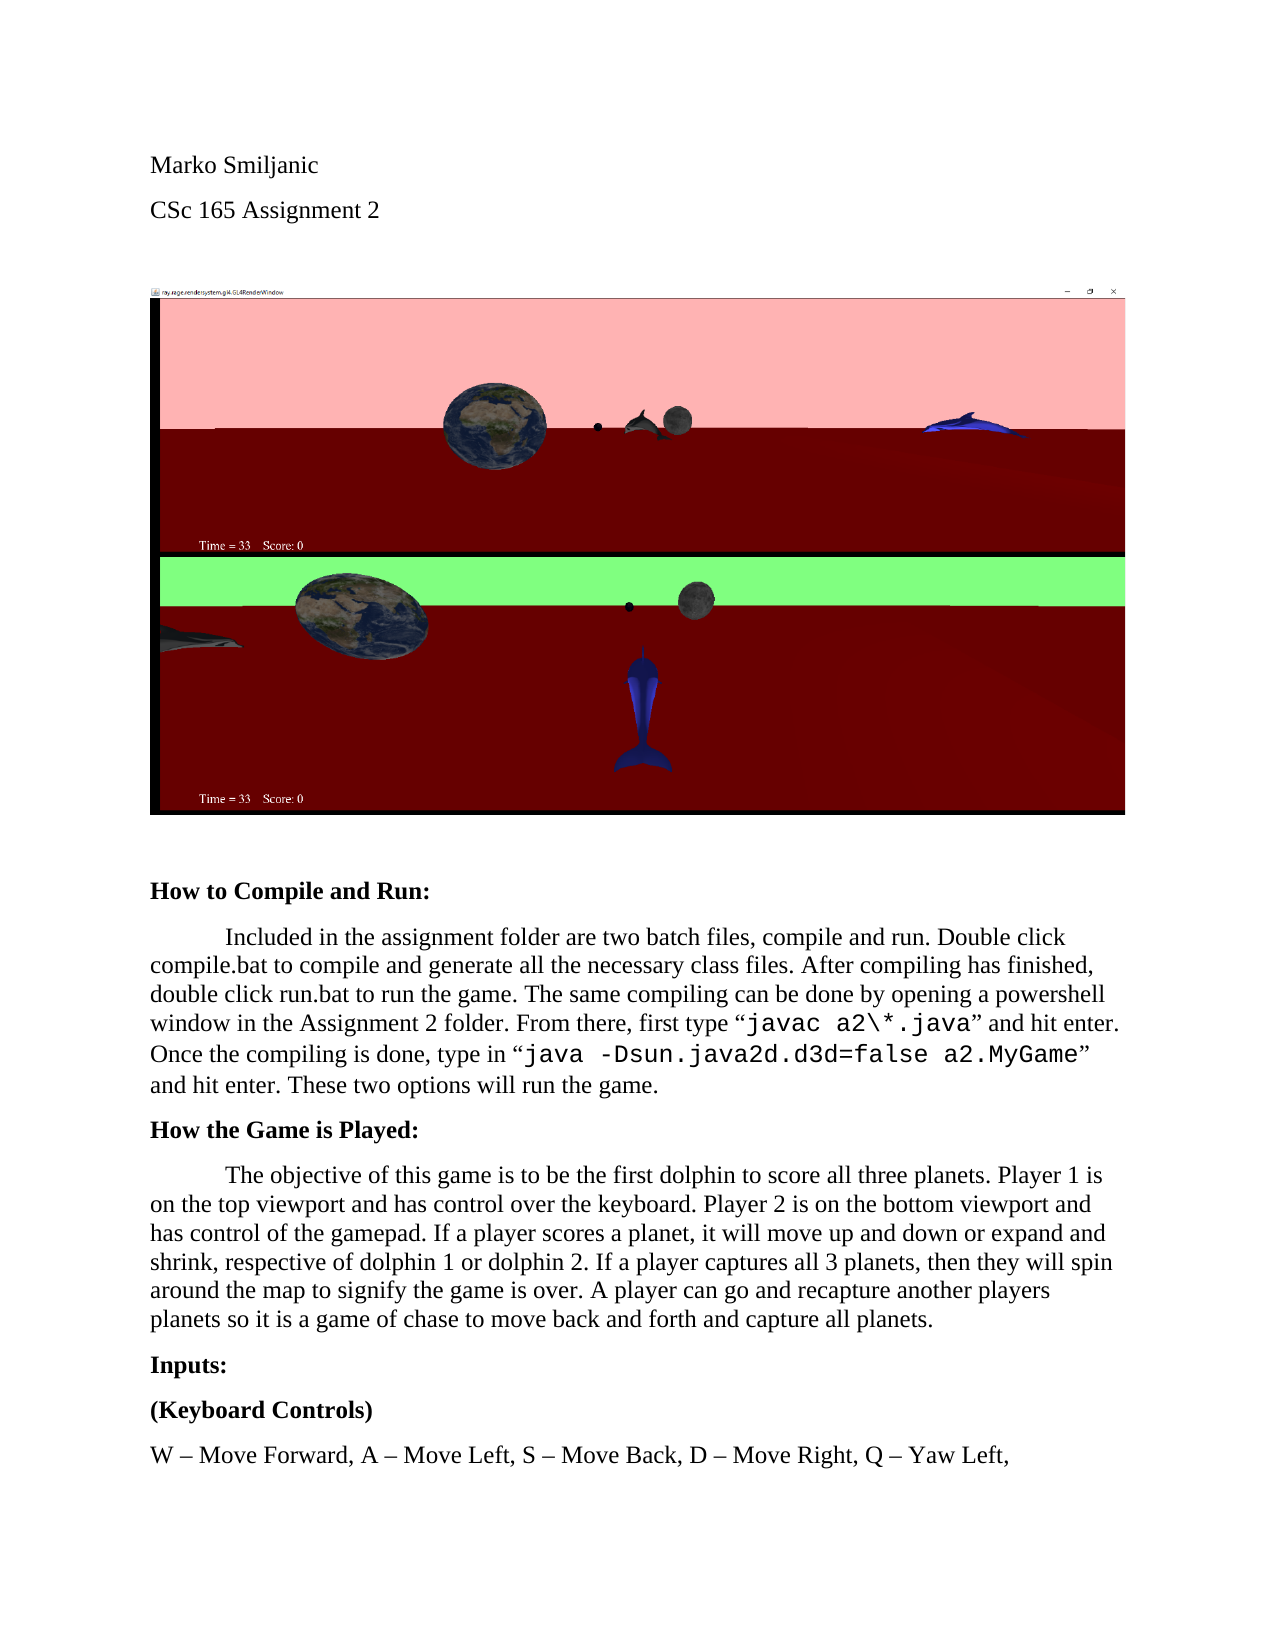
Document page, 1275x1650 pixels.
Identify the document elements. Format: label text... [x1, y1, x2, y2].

text The objective of this game is to be the first dolphin to score all three planets. Player 1 is on the top viewport and has control over the keyboard. Player 2 is on the bottom viewport and has control of the gamepad. If a player scores a planet, it will move up and down or expand and shrink, respective of dolphin 1 or dolphin 2. If a player captures all 3 planets, then they will spin around the map to signify the game is over. A player can go and recapture another players planets so it is a game of chase to move back and forth and capture all planets. [150, 1161, 1125, 1333]
text (Keyboard Controls) [150, 1395, 1125, 1424]
text How to Compile and Run: [150, 876, 1125, 905]
text CSc 165 Assignment 2 [150, 195, 1125, 224]
text How the Game is Played: [150, 1115, 1125, 1144]
picture [150, 286, 1125, 815]
text Marko Smiljanic [150, 150, 1125, 179]
text W – Move Forward, A – Move Left, S – Move Back, D – Move Right, Q – Yaw Left, [150, 1441, 1125, 1469]
text Inputs: [150, 1350, 1125, 1378]
text Included in the assignment folder are two batch files, compile and run. Double click compile.bat to compile and generate all the necessary class files. After compiling has finished, double click run.bat to run the game. The same compiling can be done by opening a powershell window in the Assignment 2 folder. From there, first type “javac a2\*.java” and hit enter. Once the compiling is done, type in “java -Dsun.java2d.d3d=false a2.MyGame” and hit enter. These two options will run the game. [150, 922, 1125, 1098]
